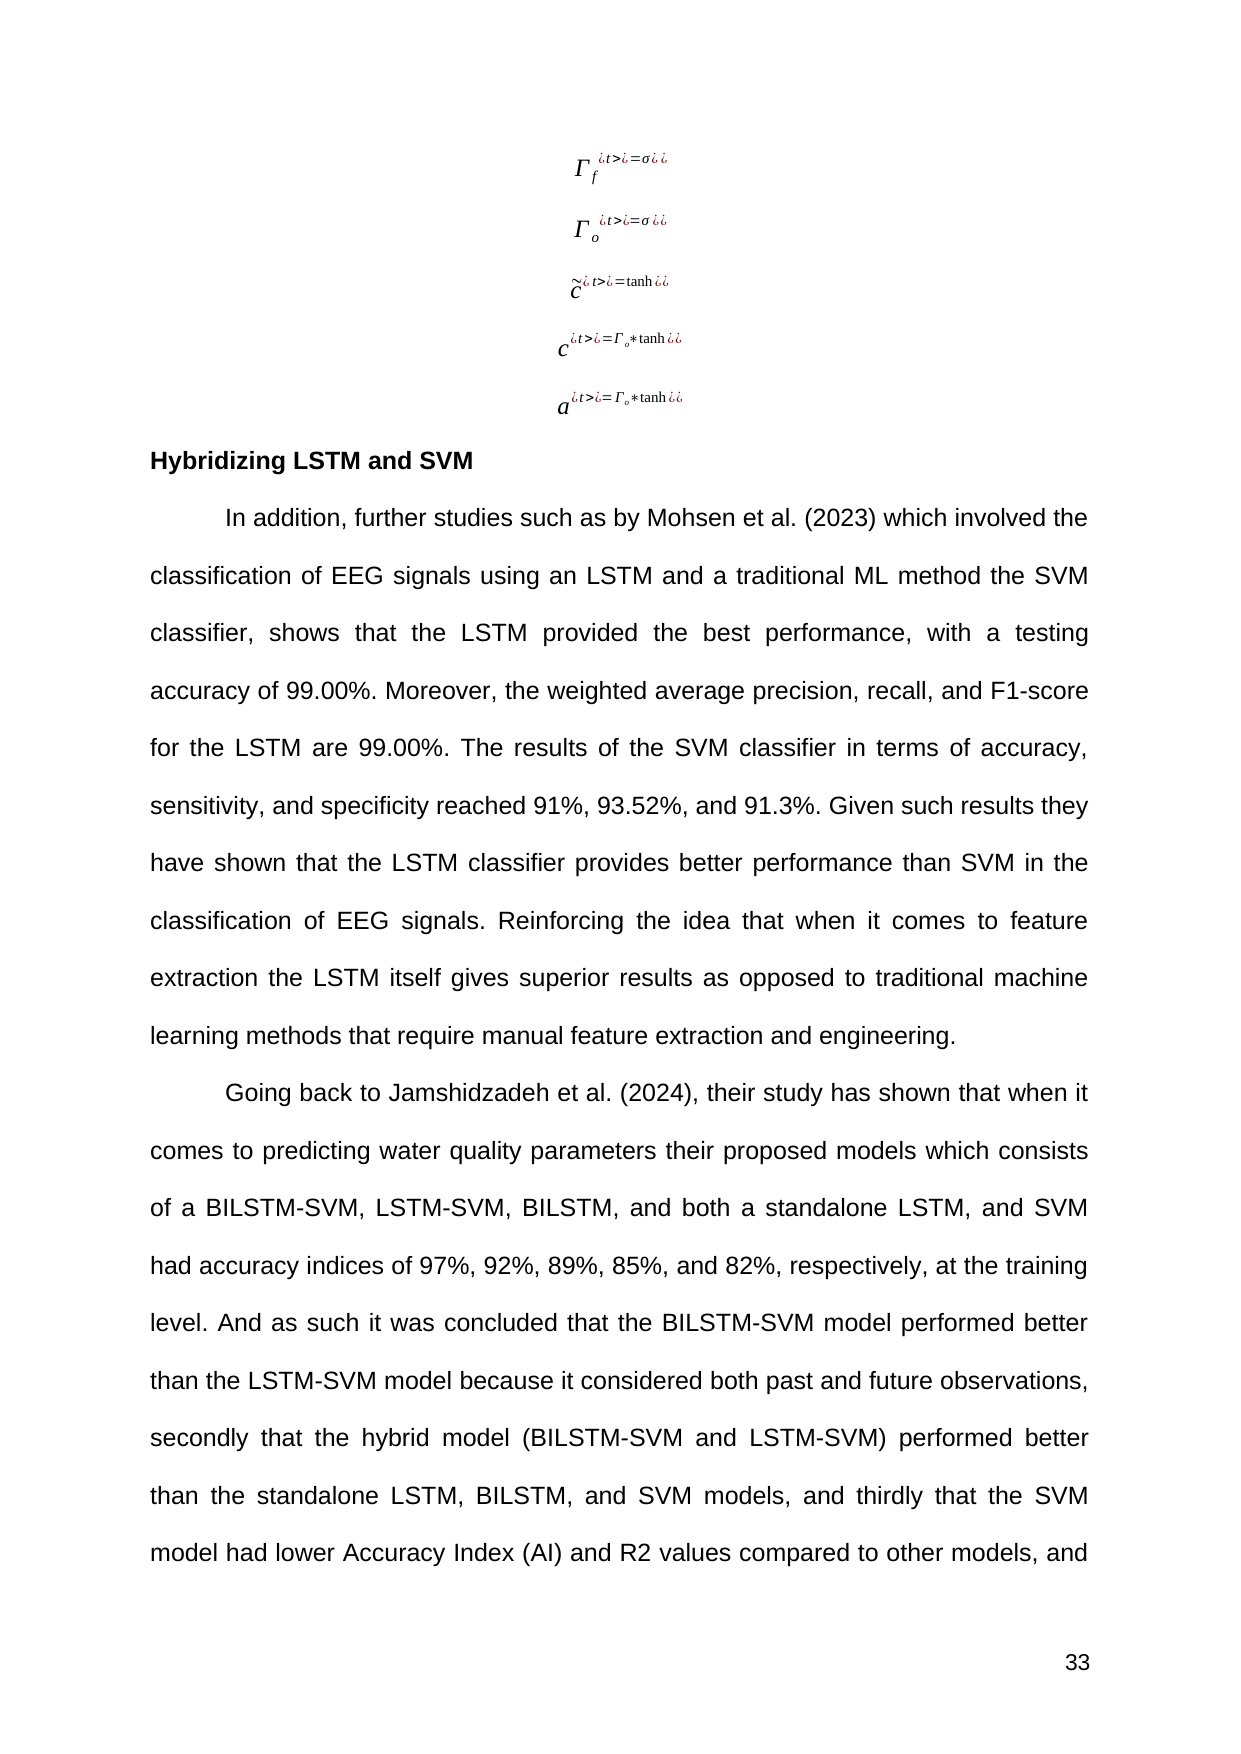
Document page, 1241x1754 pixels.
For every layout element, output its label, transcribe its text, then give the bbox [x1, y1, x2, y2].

subtitle Hybridizing LSTM and SVM [150, 446, 1090, 474]
text In addition, further studies such as by Mohsen et al. (2023) which involved the classification of EEG signals using an LSTM and a traditional ML method the SVM classifier, shows that the LSTM provided the best performance, with a testing accuracy of 99.00%. Moreover, the weighted average precision, recall, and F1-score for the LSTM are 99.00%. The results of the SVM classifier in terms of accuracy, sensitivity, and specificity reached 91%, 93.52%, and 91.3%. Given such results they have shown that the LSTM classifier provides better performance than SVM in the classification of EEG signals. Reinforcing the idea that when it comes to feature extraction the LSTM itself gives superior results as opposed to traditional machine learning methods that require manual feature extraction and engineering. [150, 503, 1090, 1049]
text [150, 1078, 1090, 1567]
